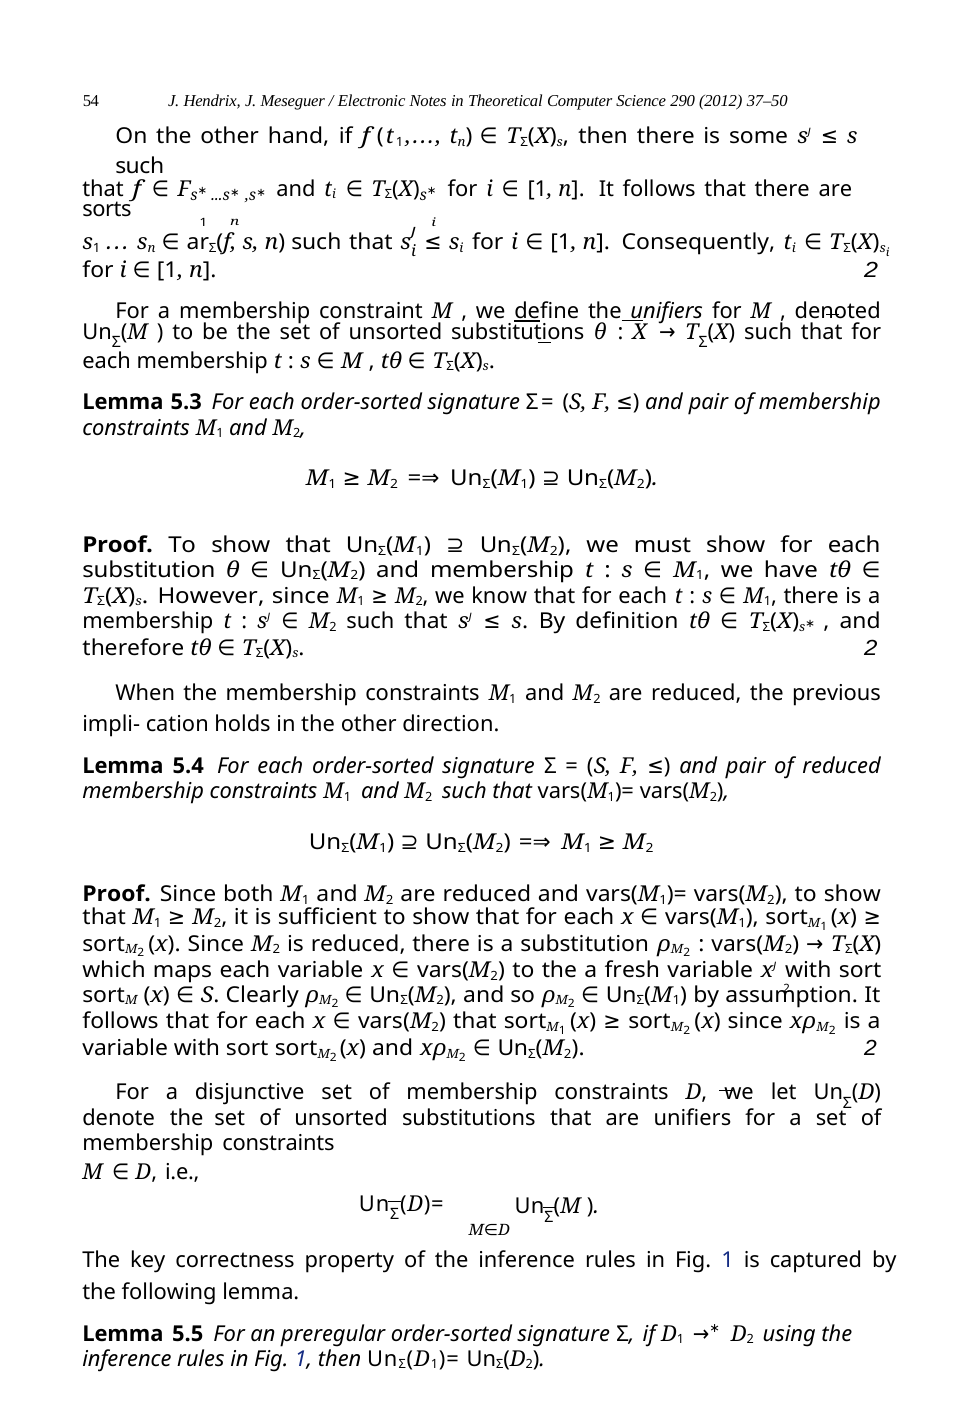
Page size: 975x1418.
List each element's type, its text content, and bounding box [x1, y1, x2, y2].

text M1 ≥ M2 =⇒ UnΣ(M1) ⊇ UnΣ(M2). [71, 462, 892, 492]
text On the other hand, if f (t1,..., tn) ∈ TΣ(X)s, then there is some sj ≤ s such [115, 120, 904, 179]
text Proof. Since both M1 and M2 are reduced and vars(M1)= vars(M2), to show that M1 ≥ M2, it is sufficient to show that for each x ∈ vars(M1), sortM1 (x) ≥ sortM2 (x). Since M2 is reduced, there is a substitution ρM2 : vars(M2) → TΣ(X) which maps each variable x ∈ vars(M2) to the a fresh variable xj with sort sortM (x) ∈ S. Clearly ρM2 ∈ UnΣ(M2), and so ρM2 ∈ UnΣ(M1) by assumption. It follows that for each x ∈ vars(M2) that sortM1 (x) ≥ sortM2 (x) since xρM2 is a variable with sort sortM2 (x) and xρM2 ∈ UnΣ(M2). 2 [82, 882, 881, 1064]
text Lemma 5.3 For each order-sorted signature Σ= (S, F, ≤) and pair of membership constraints M1 and M2, [82, 388, 881, 442]
text The key correctness property of the inference rules in Fig. 1 is captured by the following lemma. [82, 1244, 904, 1306]
text that f ∈ Fs∗ ...s∗ ,s∗ and ti ∈ TΣ(X)s∗ for i ∈ [1, n]. It follows that there are sorts [82, 179, 904, 221]
text UnΣ(D)= [359, 1184, 510, 1218]
text M ∈ D, i.e., [82, 1159, 510, 1184]
text UnΣ(M1) ⊇ UnΣ(M2) =⇒ M1 ≥ M2 [71, 826, 891, 856]
text For a membership constraint M , we define the unifiers for M , denoted UnΣ(M ) to be the set of unsorted substitutions θ : X → TΣ(X) such that for each membership t : s ∈ M , tθ ∈ TΣ(X)s. [82, 301, 881, 374]
text UnΣ(M ). [514, 1190, 904, 1227]
text Lemma 5.4 For each order-sorted signature Σ = (S, F, ≤) and pair of reduced membership constraints M1 and M2 such that vars(M1)= vars(M2), [82, 752, 881, 805]
text for i ∈ [1, n]. 2 [82, 255, 904, 283]
text For a disjunctive set of membership constraints D, we let UnΣ(D) denote the set of unsorted substitutions that are unifiers for a set of membership constraints [82, 1074, 881, 1157]
text When the membership constraints M1 and M2 are reduced, the previous impli- cation holds in the other direction. [82, 677, 881, 738]
text Proof. To show that UnΣ(M1) ⊇ UnΣ(M2), we must show for each substitution θ ∈ UnΣ(M2) and membership t : s ∈ M1, we have tθ ∈ TΣ(X)s. However, since M1 ≥ M2, we know that for each t : s ∈ M1, there is a membership t : sj ∈ M2 such that sj ≤ s. By definition tθ ∈ TΣ(X)s∗ , and therefore tθ ∈ TΣ(X)s. 2 [82, 532, 881, 661]
text s1 ... sn ∈ arΣ(f, s, n) such that si ≤ si for i ∈ [1, n]. Consequently, ti ∈ TΣ(X)si [82, 228, 904, 255]
text Lemma 5.5 For an preregular order-sorted signature Σ, if D1 →∗ D2 using the inference rules in Fig. 1, then UnΣ(D1)= UnΣ(D2). [82, 1321, 904, 1372]
text M∈D [71, 1219, 510, 1240]
